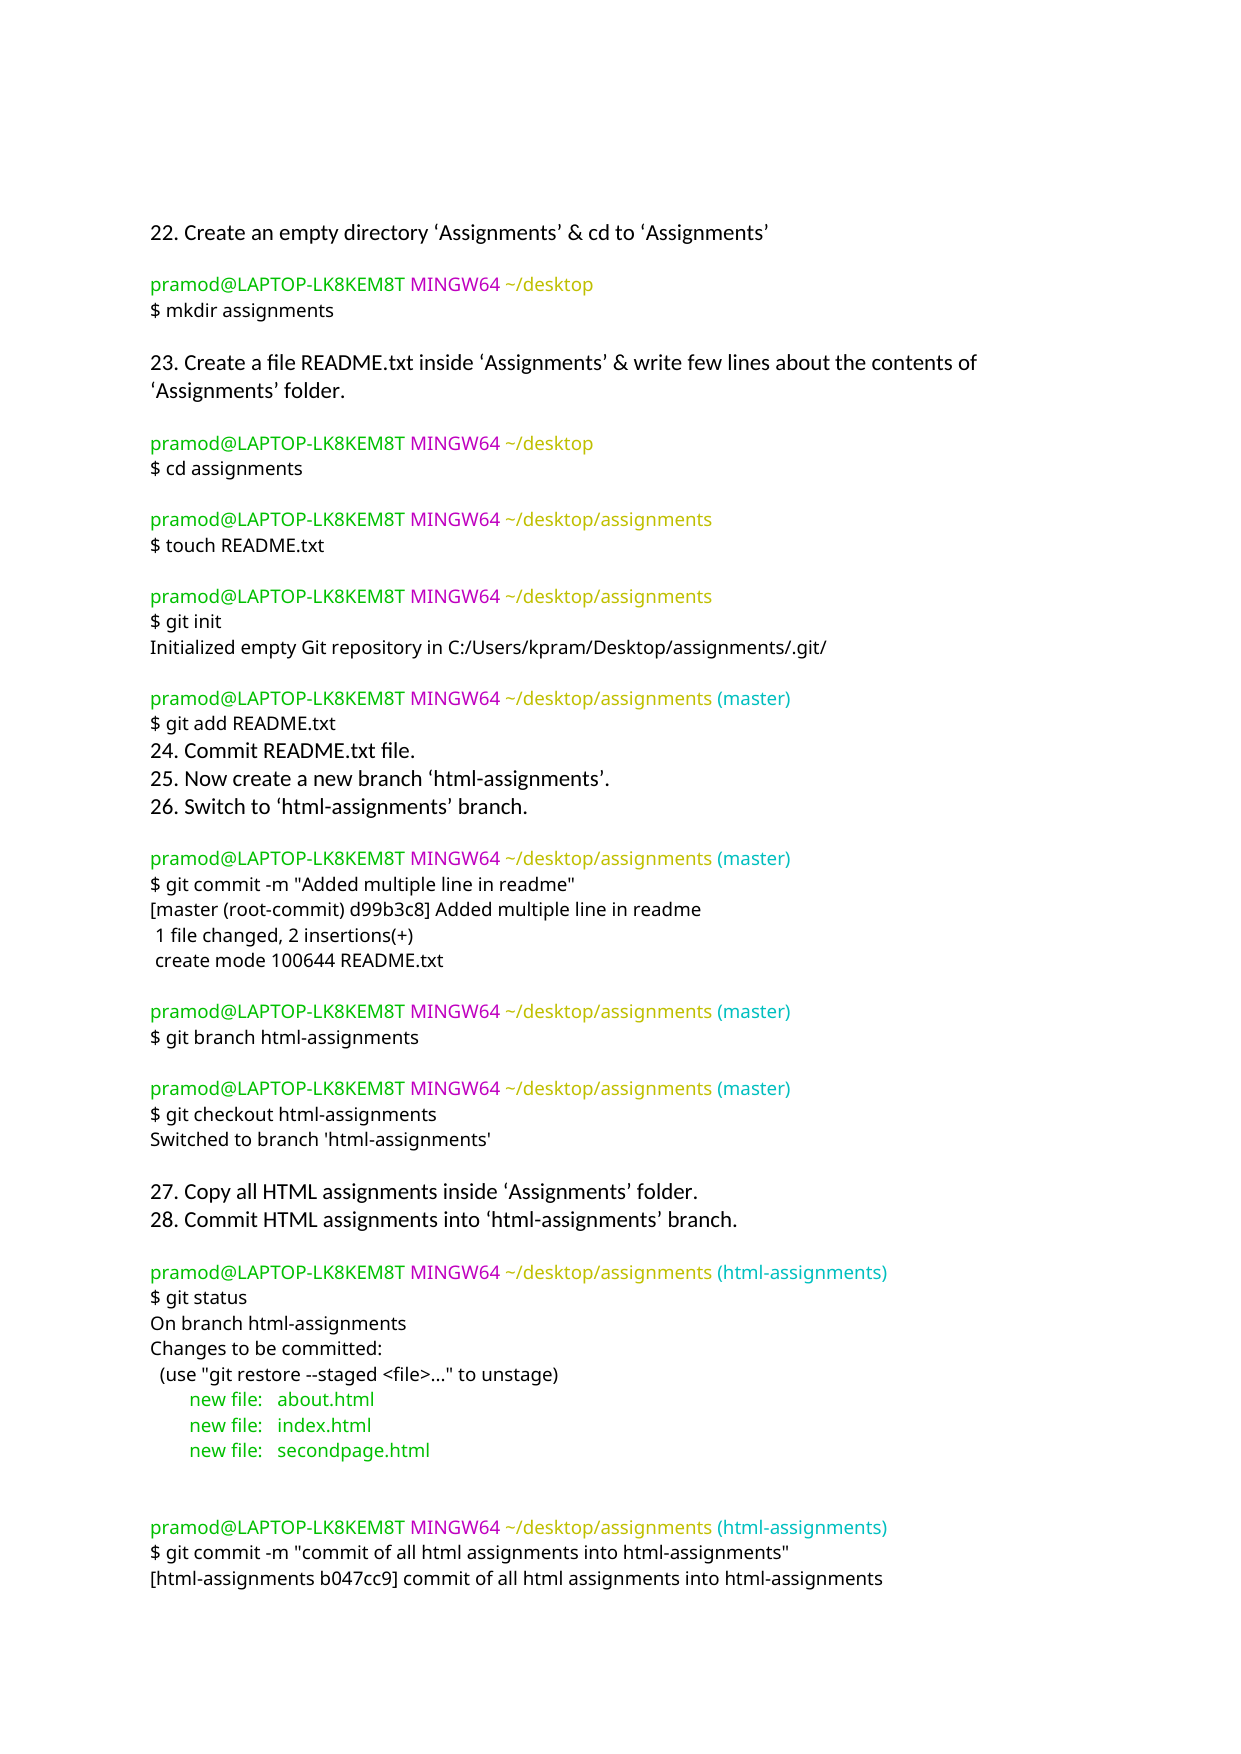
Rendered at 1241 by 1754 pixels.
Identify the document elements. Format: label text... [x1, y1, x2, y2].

text $ cd assignments [150, 455, 1090, 481]
text pramod@LAPTOP-LK8KEM8T MINGW64 ~/desktop/assignments (master) [150, 846, 1090, 871]
text 1 file changed, 2 insertions(+) [150, 922, 1090, 948]
text 27. Copy all HTML assignments inside ‘Assignments’ folder. [150, 1177, 1090, 1205]
text (use "git restore --staged <file>..." to unstage) [150, 1361, 1090, 1387]
text pramod@LAPTOP-LK8KEM8T MINGW64 ~/desktop/assignments (html-assignments) [150, 1259, 1090, 1284]
text 28. Commit HTML assignments into ‘html-assignments’ branch. [150, 1205, 1090, 1233]
text new file: about.html [150, 1387, 1090, 1412]
text 26. Switch to ‘html-assignments’ branch. [150, 792, 1090, 820]
text $ mkdir assignments [150, 297, 1090, 323]
text $ git commit -m "Added multiple line in readme" [150, 871, 1090, 897]
text pramod@LAPTOP-LK8KEM8T MINGW64 ~/desktop/assignments (master) [150, 1075, 1090, 1101]
text pramod@LAPTOP-LK8KEM8T MINGW64 ~/desktop/assignments (master) [150, 685, 1090, 711]
text pramod@LAPTOP-LK8KEM8T MINGW64 ~/desktop [150, 272, 1090, 297]
text new file: secondpage.html [150, 1438, 1090, 1463]
text pramod@LAPTOP-LK8KEM8T MINGW64 ~/desktop [150, 430, 1090, 455]
text $ git branch html-assignments [150, 1024, 1090, 1050]
text 25. Now create a new branch ‘html-assignments’. [150, 764, 1090, 792]
text 22. Create an empty directory ‘Assignments’ & cd to ‘Assignments’ [150, 218, 1090, 246]
text [html-assignments b047cc9] commit of all html assignments into html-assignments [150, 1565, 1090, 1591]
text $ git status [150, 1284, 1090, 1310]
text pramod@LAPTOP-LK8KEM8T MINGW64 ~/desktop/assignments [150, 506, 1090, 532]
text [master (root-commit) d99b3c8] Added multiple line in readme [150, 897, 1090, 922]
text $ git add README.txt [150, 711, 1090, 736]
text $ git checkout html-assignments [150, 1101, 1090, 1126]
text create mode 100644 README.txt [150, 948, 1090, 973]
text pramod@LAPTOP-LK8KEM8T MINGW64 ~/desktop/assignments (html-assignments) [150, 1514, 1090, 1540]
text Changes to be committed: [150, 1336, 1090, 1361]
text new file: index.html [150, 1412, 1090, 1438]
text $ git commit -m "commit of all html assignments into html-assignments" [150, 1540, 1090, 1565]
text pramod@LAPTOP-LK8KEM8T MINGW64 ~/desktop/assignments (master) [150, 999, 1090, 1024]
text $ touch README.txt [150, 532, 1090, 557]
text Switched to branch 'html-assignments' [150, 1126, 1090, 1152]
text pramod@LAPTOP-LK8KEM8T MINGW64 ~/desktop/assignments [150, 583, 1090, 608]
text Initialized empty Git repository in C:/Users/kpram/Desktop/assignments/.git/ [150, 634, 1090, 659]
text On branch html-assignments [150, 1310, 1090, 1336]
text $ git init [150, 608, 1090, 634]
text 24. Commit README.txt file. [150, 736, 1090, 764]
text 23. Create a file README.txt inside ‘Assignments’ & write few lines about the contents of ‘Assignments’ folder. [150, 348, 1090, 404]
